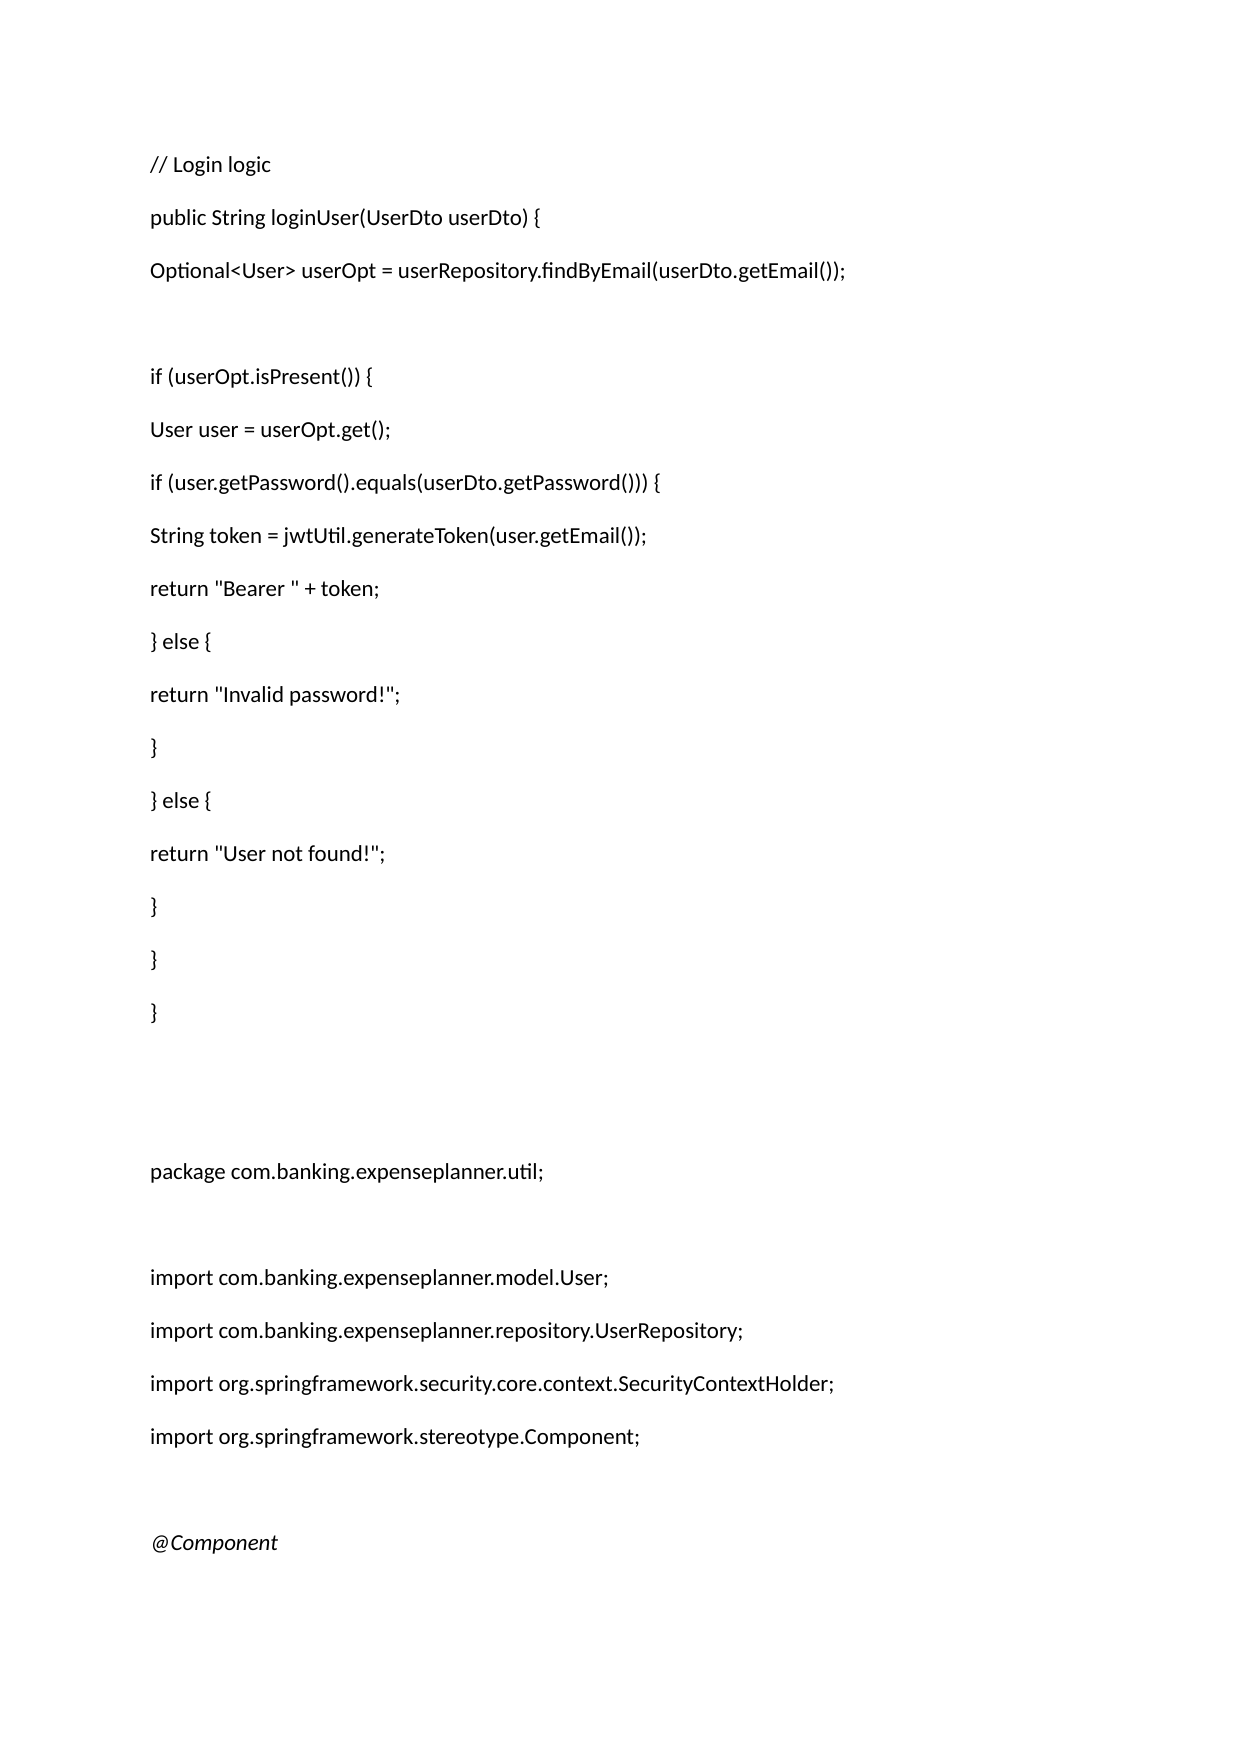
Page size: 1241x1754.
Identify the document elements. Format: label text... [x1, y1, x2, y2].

text return "User not found!"; [150, 839, 1090, 867]
text @Component [150, 1528, 1090, 1557]
text if (userOpt.isPresent()) { [150, 362, 1090, 390]
text } [150, 998, 1090, 1026]
text import com.banking.expenseplanner.model.User; [150, 1263, 1090, 1291]
text if (user.getPassword().equals(userDto.getPassword())) { [150, 468, 1090, 496]
text } [150, 733, 1090, 761]
text import com.banking.expenseplanner.repository.UserRepository; [150, 1316, 1090, 1344]
text } else { [150, 627, 1090, 655]
text import org.springframework.stereotype.Component; [150, 1422, 1090, 1451]
text } [150, 945, 1090, 973]
text public String loginUser(UserDto userDto) { [150, 203, 1090, 231]
text String token = jwtUtil.generateToken(user.getEmail()); [150, 521, 1090, 549]
text User user = userOpt.get(); [150, 415, 1090, 443]
text return "Bearer " + token; [150, 574, 1090, 602]
text Optional<User> userOpt = userRepository.findByEmail(userDto.getEmail()); [150, 256, 1090, 284]
text } [150, 892, 1090, 920]
text // Login logic [150, 150, 1090, 178]
text return "Invalid password!"; [150, 680, 1090, 708]
text } else { [150, 786, 1090, 814]
text package com.banking.expenseplanner.util; [150, 1157, 1090, 1185]
text import org.springframework.security.core.context.SecurityContextHolder; [150, 1369, 1090, 1397]
